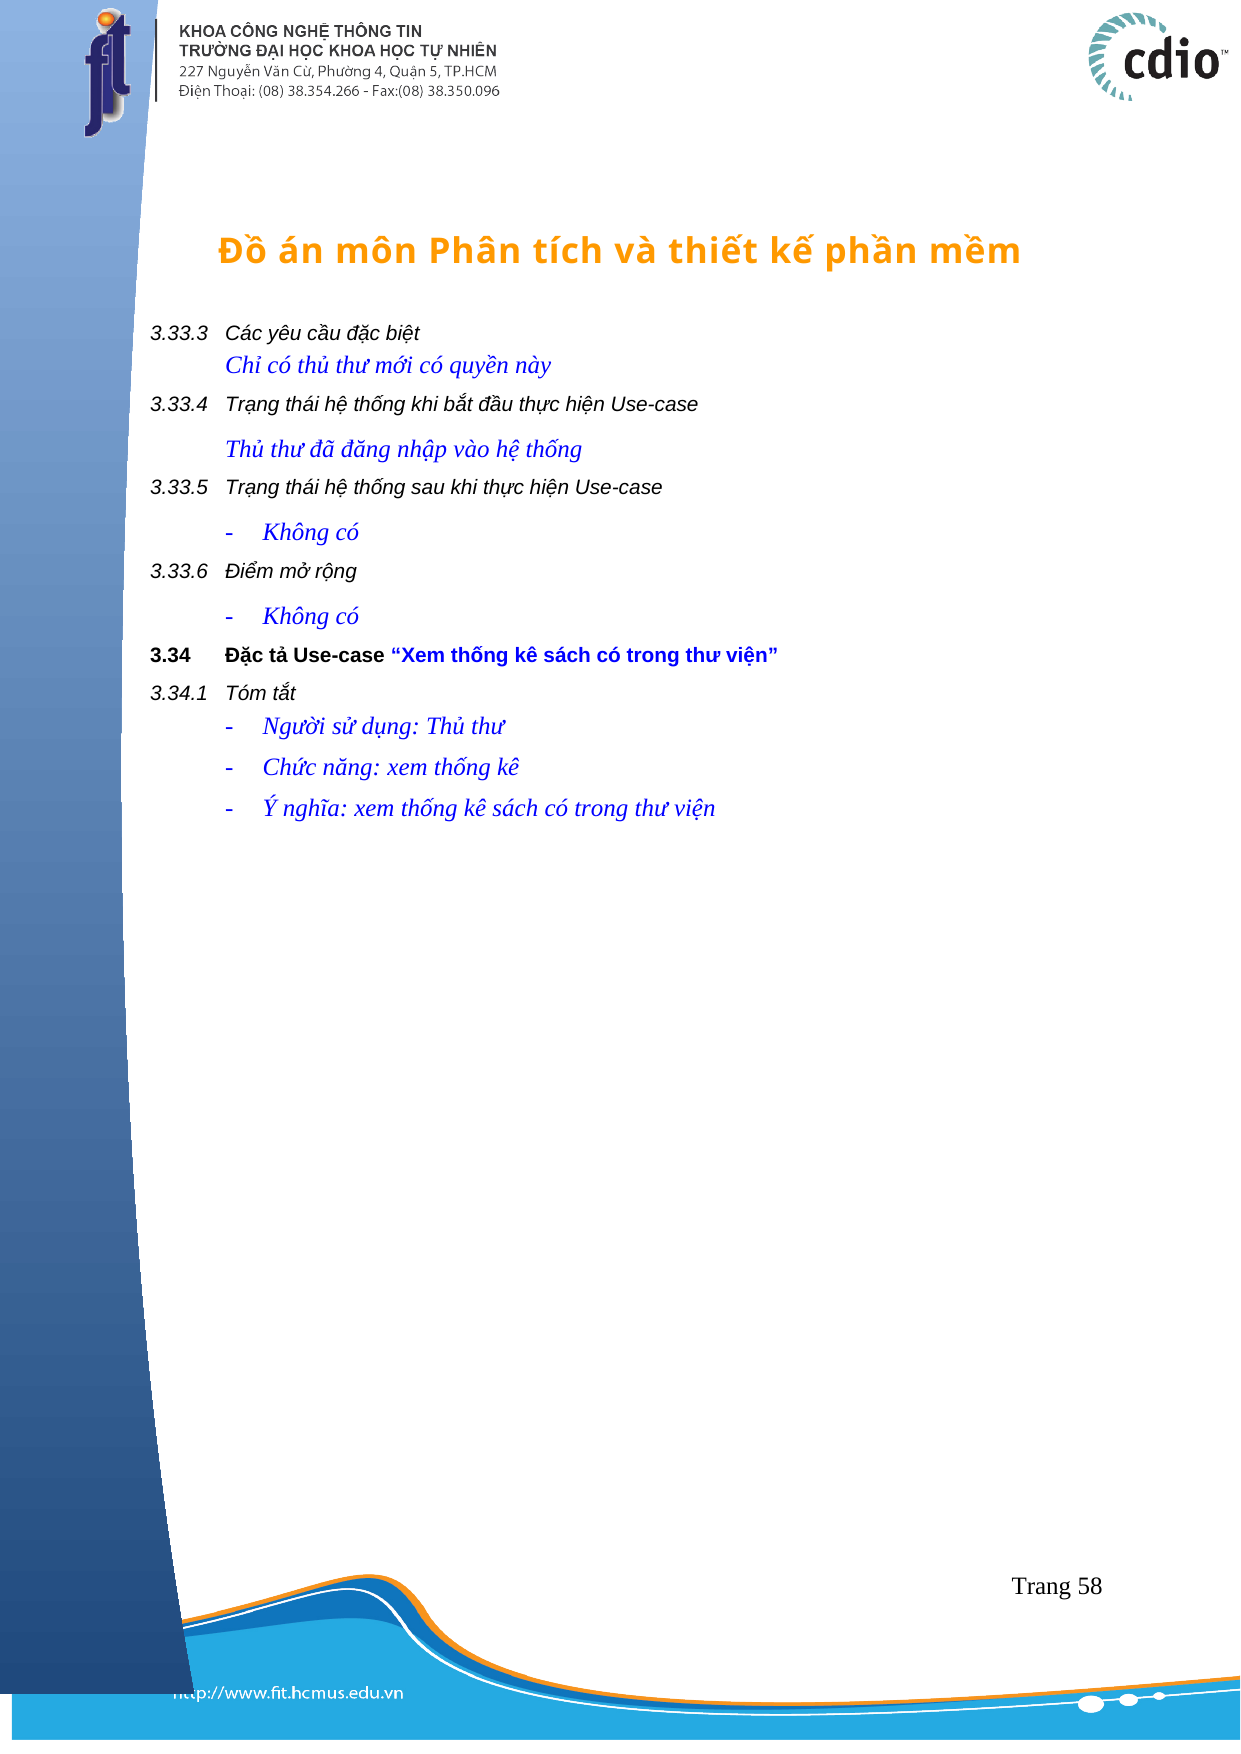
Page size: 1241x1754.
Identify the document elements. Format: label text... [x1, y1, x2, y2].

subtitle Tóm tắt [150, 679, 1090, 704]
list Chức năng: xem thống kê [225, 752, 1090, 781]
subtitle Các yêu cầu đặc biệt [150, 319, 1090, 344]
list Ý nghĩa: xem thống kê sách có trong thư viện [225, 793, 1090, 822]
subtitle Đặc tả Use-case “Xem thống kê sách có trong thư viện” [150, 642, 1090, 667]
picture [11, 1571, 1241, 1740]
text Chỉ có thủ thư mới có quyền này [150, 351, 1090, 379]
list Người sử dụng: Thủ thư [225, 711, 1090, 739]
list Không có [225, 517, 1090, 546]
subtitle Điểm mở rộng [150, 559, 1090, 583]
picture [61, 1, 1241, 161]
subtitle Trạng thái hệ thống khi bắt đầu thực hiện Use-case [150, 392, 1090, 416]
subtitle Trạng thái hệ thống sau khi thực hiện Use-case [150, 475, 1090, 499]
list Không có [225, 601, 1090, 629]
text Thủ thư đã đăng nhập vào hệ thống [150, 434, 1090, 463]
